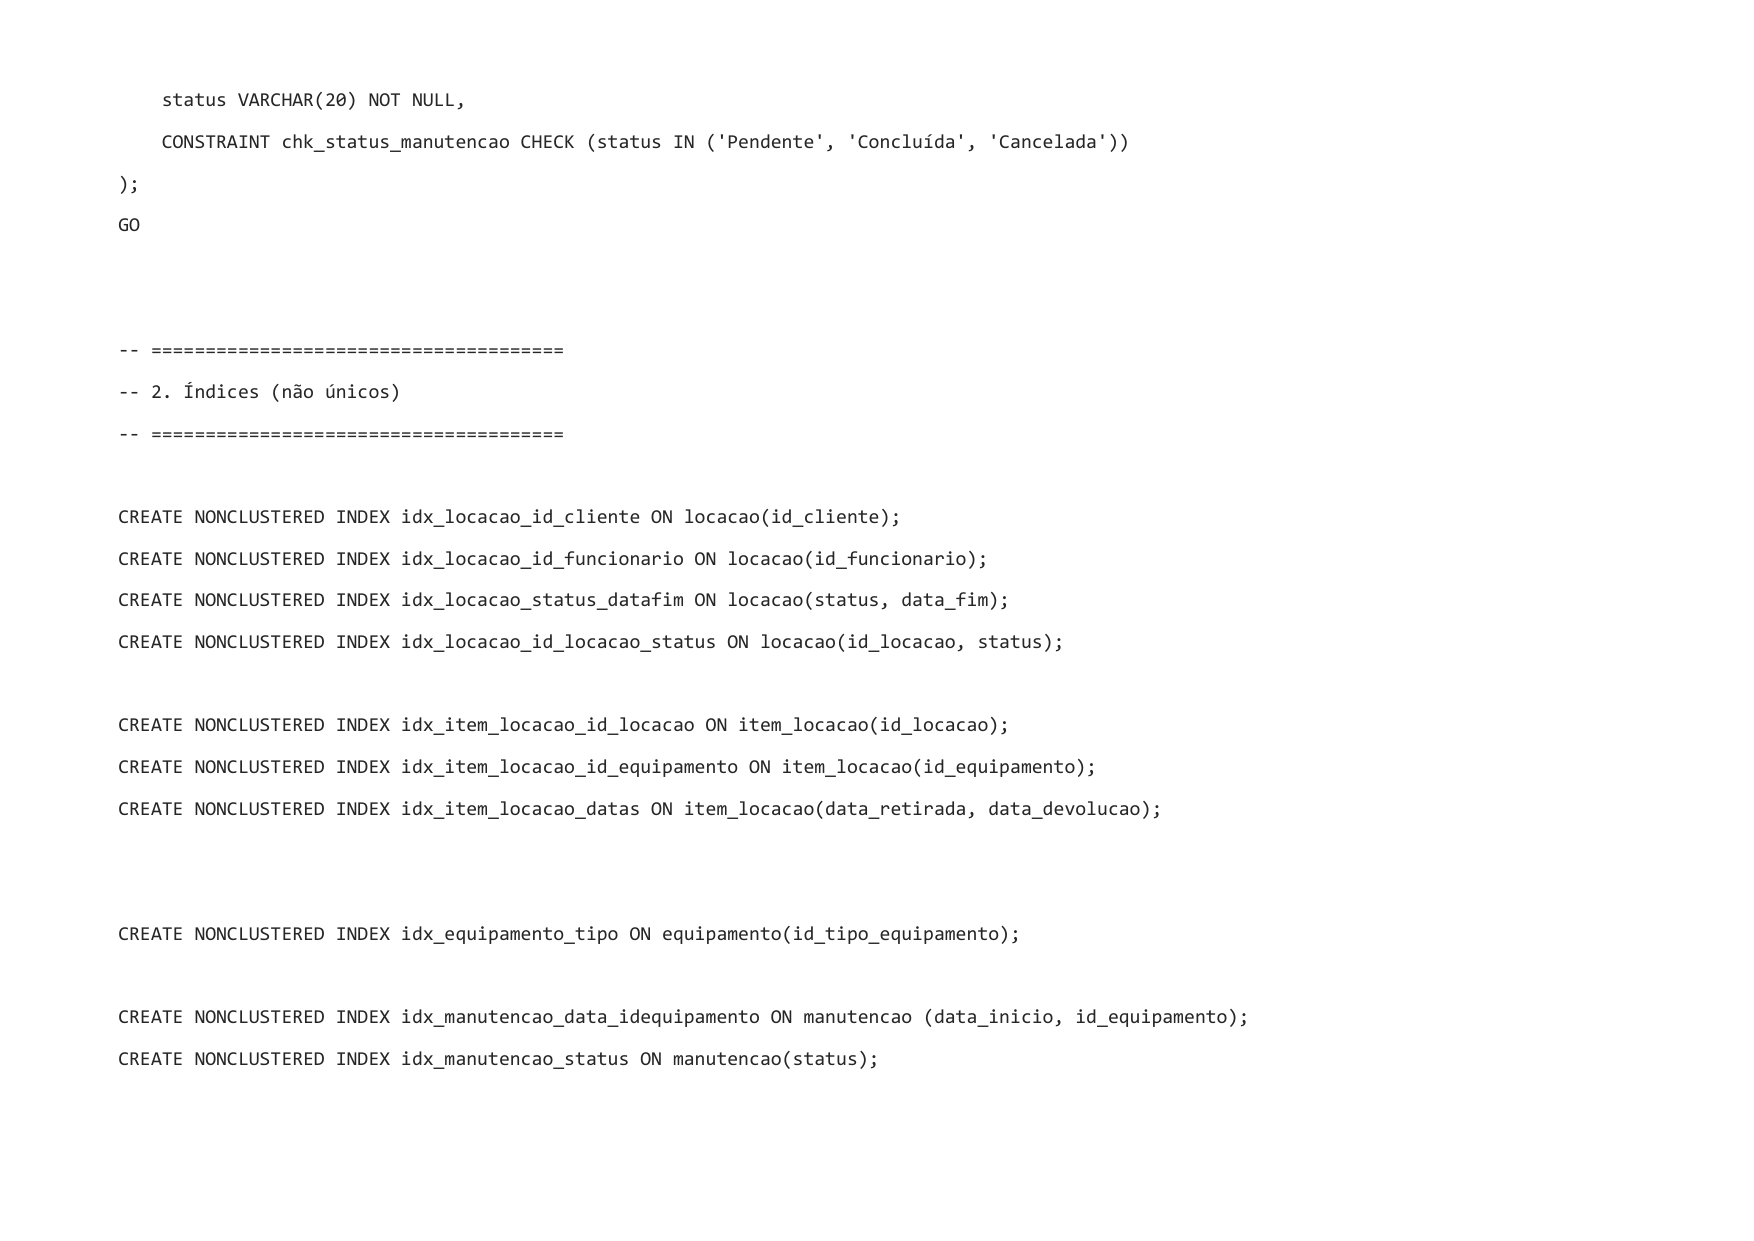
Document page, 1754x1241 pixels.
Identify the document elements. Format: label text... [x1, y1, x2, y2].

text ); [118, 172, 1606, 195]
text CREATE NONCLUSTERED INDEX idx_manutencao_data_idequipamento ON manutencao (data_inicio, id_equipamento); [118, 1005, 1606, 1028]
text CREATE NONCLUSTERED INDEX idx_locacao_id_cliente ON locacao(id_cliente); [118, 505, 1606, 528]
text CREATE NONCLUSTERED INDEX idx_manutencao_status ON manutencao(status); [118, 1047, 1606, 1070]
text CREATE NONCLUSTERED INDEX idx_item_locacao_datas ON item_locacao(data_retirada, data_devolucao); [118, 797, 1606, 820]
text -- ====================================== [118, 422, 1606, 445]
text CREATE NONCLUSTERED INDEX idx_item_locacao_id_equipamento ON item_locacao(id_equipamento); [118, 755, 1606, 778]
text status VARCHAR(20) NOT NULL, [118, 88, 1606, 112]
text GO [118, 213, 1606, 237]
text CONSTRAINT chk_status_manutencao CHECK (status IN ('Pendente', 'Concluída', 'Cancelada')) [118, 130, 1606, 153]
text CREATE NONCLUSTERED INDEX idx_locacao_id_locacao_status ON locacao(id_locacao, status); [118, 630, 1606, 653]
text CREATE NONCLUSTERED INDEX idx_equipamento_tipo ON equipamento(id_tipo_equipamento); [118, 922, 1606, 945]
text CREATE NONCLUSTERED INDEX idx_item_locacao_id_locacao ON item_locacao(id_locacao); [118, 713, 1606, 737]
text CREATE NONCLUSTERED INDEX idx_locacao_status_datafim ON locacao(status, data_fim); [118, 588, 1606, 612]
text CREATE NONCLUSTERED INDEX idx_locacao_id_funcionario ON locacao(id_funcionario); [118, 547, 1606, 570]
text -- ====================================== [118, 338, 1606, 362]
text -- 2. Índices (não únicos) [118, 380, 1606, 403]
